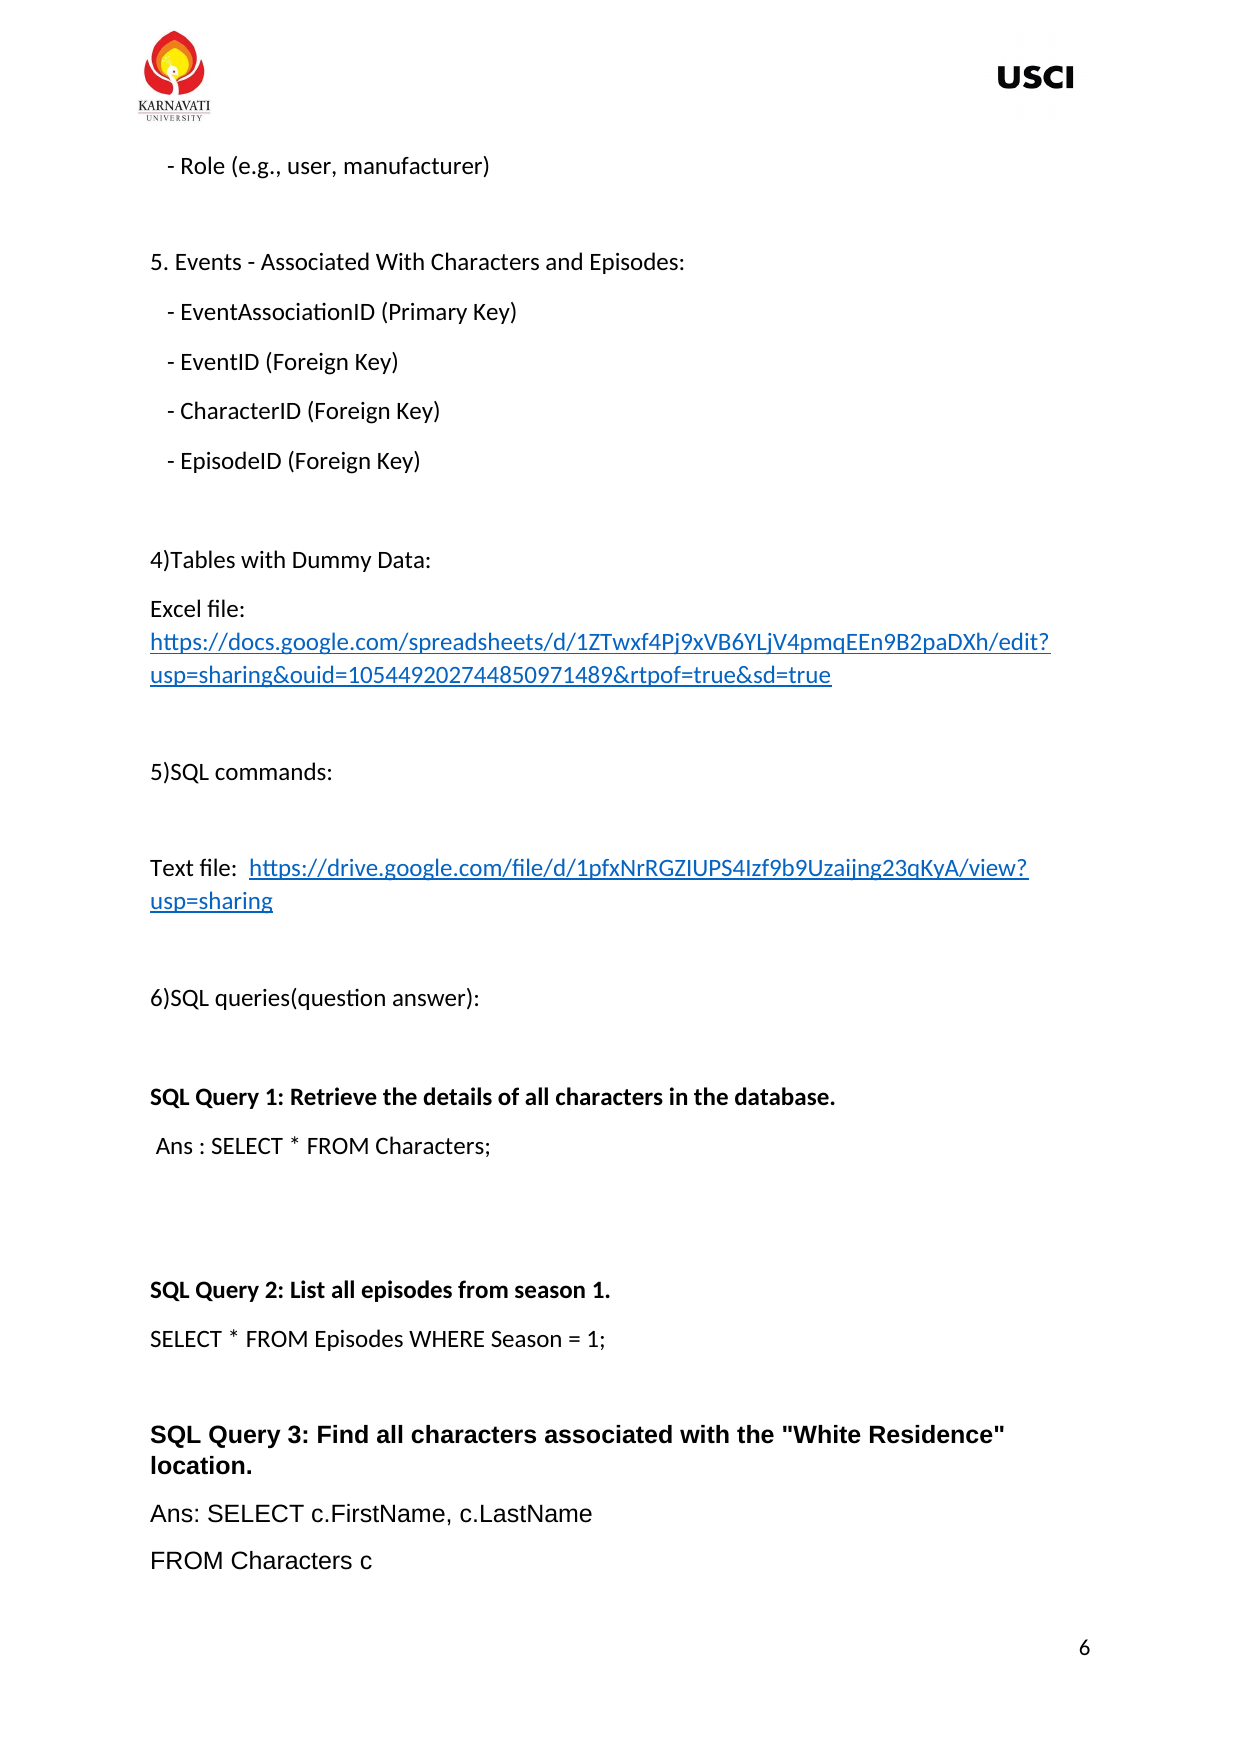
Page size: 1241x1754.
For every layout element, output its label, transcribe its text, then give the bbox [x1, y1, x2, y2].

picture [121, 20, 227, 131]
text SQL Query 1: Retrieve the details of all characters in the database. [150, 1081, 1090, 1111]
picture [980, 29, 1091, 126]
text 6)SQL queries(question answer): [150, 982, 1090, 1012]
text Ans: SELECT c.FirstName, c.LastName [150, 1498, 1090, 1527]
text - Role (e.g., user, manufacturer) [150, 150, 1090, 181]
text SQL Query 2: List all episodes from season 1. [150, 1274, 1090, 1304]
text - EpisodeID (Foreign Key) [150, 445, 1090, 475]
text Excel file: https://docs.google.com/spreadsheets/d/1ZTwxf4Pj9xVB6YLjV4pmqEEn9B2paDXh/edit?usp=sharing&ouid=105449202744850971489&rtpof=true&sd=true [150, 593, 1090, 690]
text 5)SQL commands: [150, 756, 1090, 786]
text SQL Query 3: Find all characters associated with the "White Residence" location. [150, 1420, 1090, 1479]
text 5. Events - Associated With Characters and Episodes: [150, 246, 1090, 277]
text SELECT * FROM Episodes WHERE Season = 1; [150, 1323, 1090, 1354]
text - CharacterID (Foreign Key) [150, 395, 1090, 426]
text Ans : SELECT * FROM Characters; [150, 1130, 1090, 1161]
text Text file: https://drive.google.com/file/d/1pfxNrRGZIUPS4Izf9b9Uzaijng23qKyA/view?usp=sharing [150, 852, 1090, 916]
text - EventAssociationID (Primary Key) [150, 296, 1090, 327]
text FROM Characters c [150, 1546, 1090, 1575]
text - EventID (Foreign Key) [150, 346, 1090, 376]
text 4)Tables with Dummy Data: [150, 544, 1090, 574]
